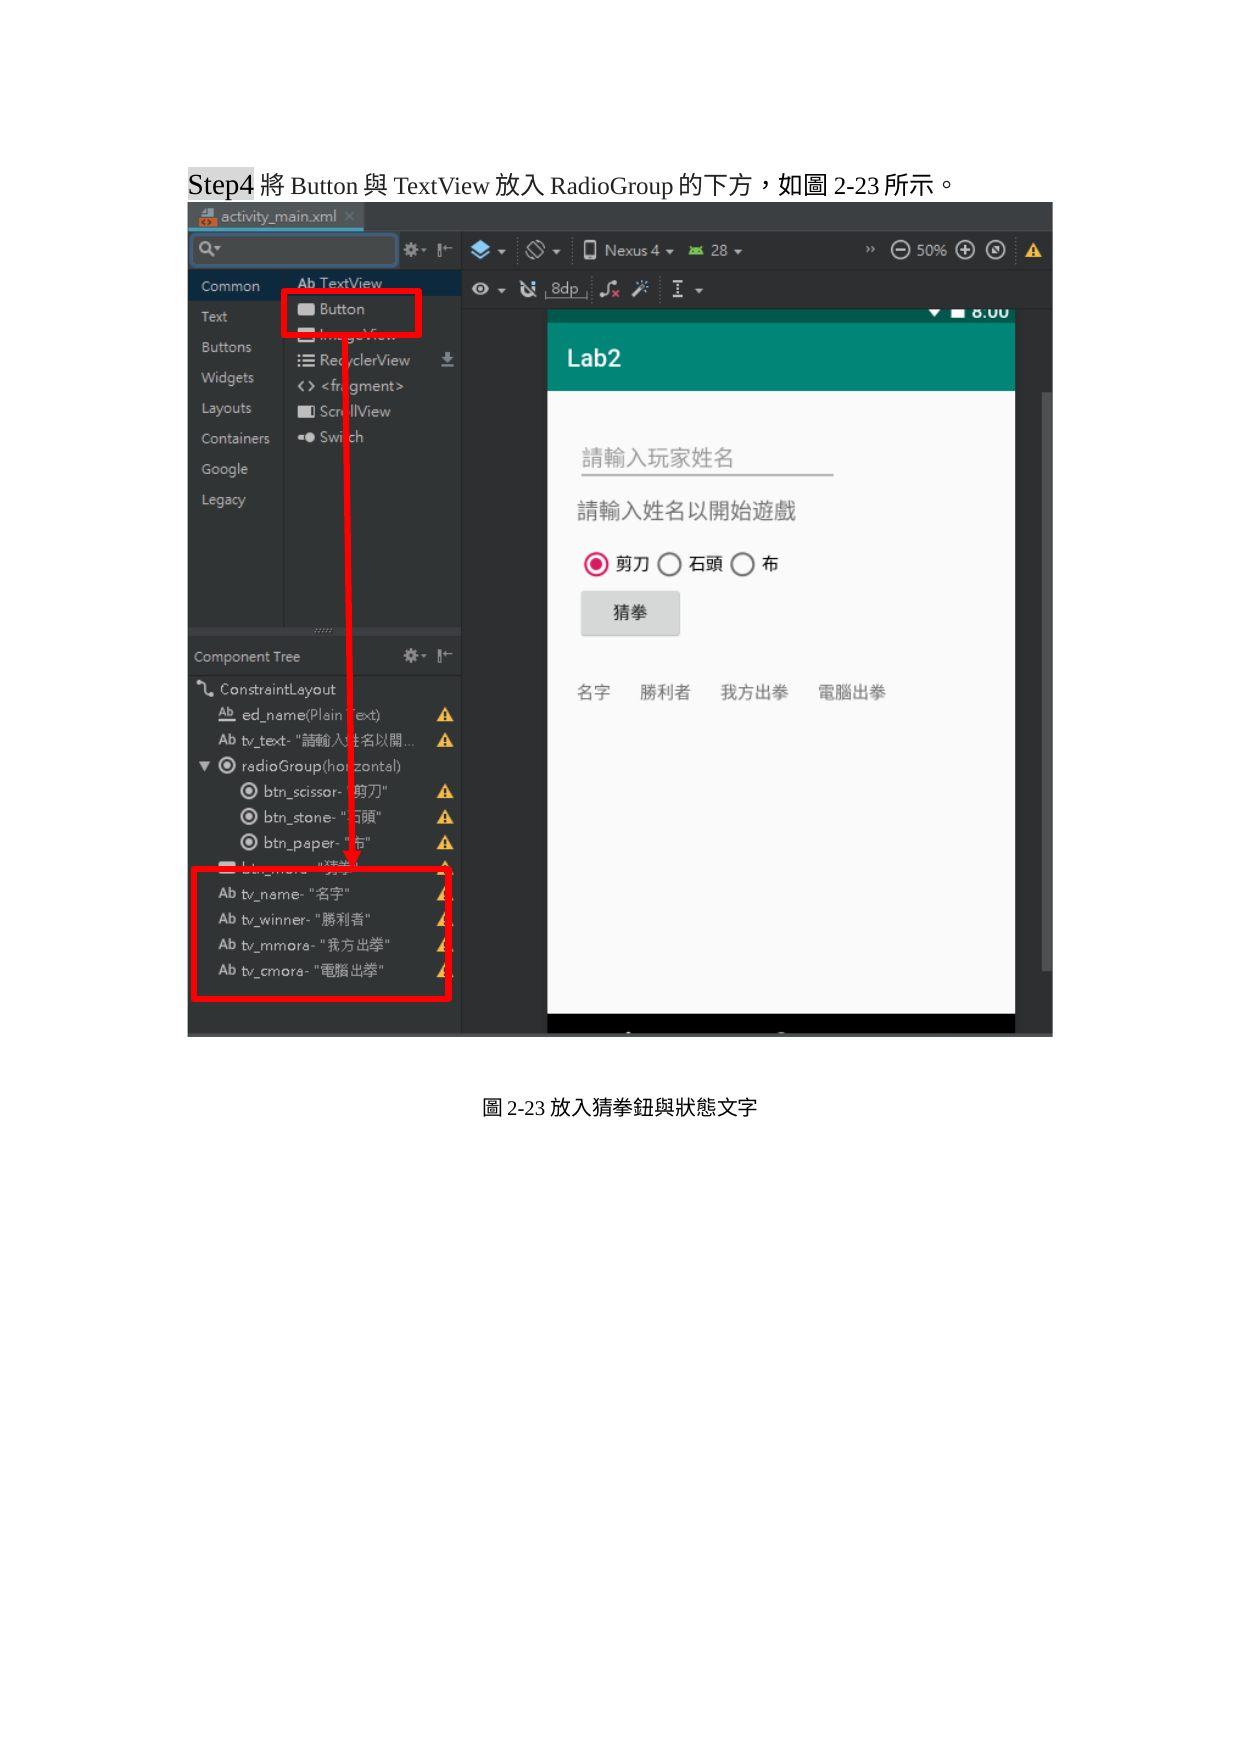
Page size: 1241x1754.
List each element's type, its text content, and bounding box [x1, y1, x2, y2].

text 圖2-23 放入猜拳鈕與狀態文字 [187, 1087, 1053, 1125]
picture [187, 202, 1053, 1037]
text Step4 將Button與TextView放入RadioGroup的下方，如圖2-23所示。 [187, 164, 1053, 202]
